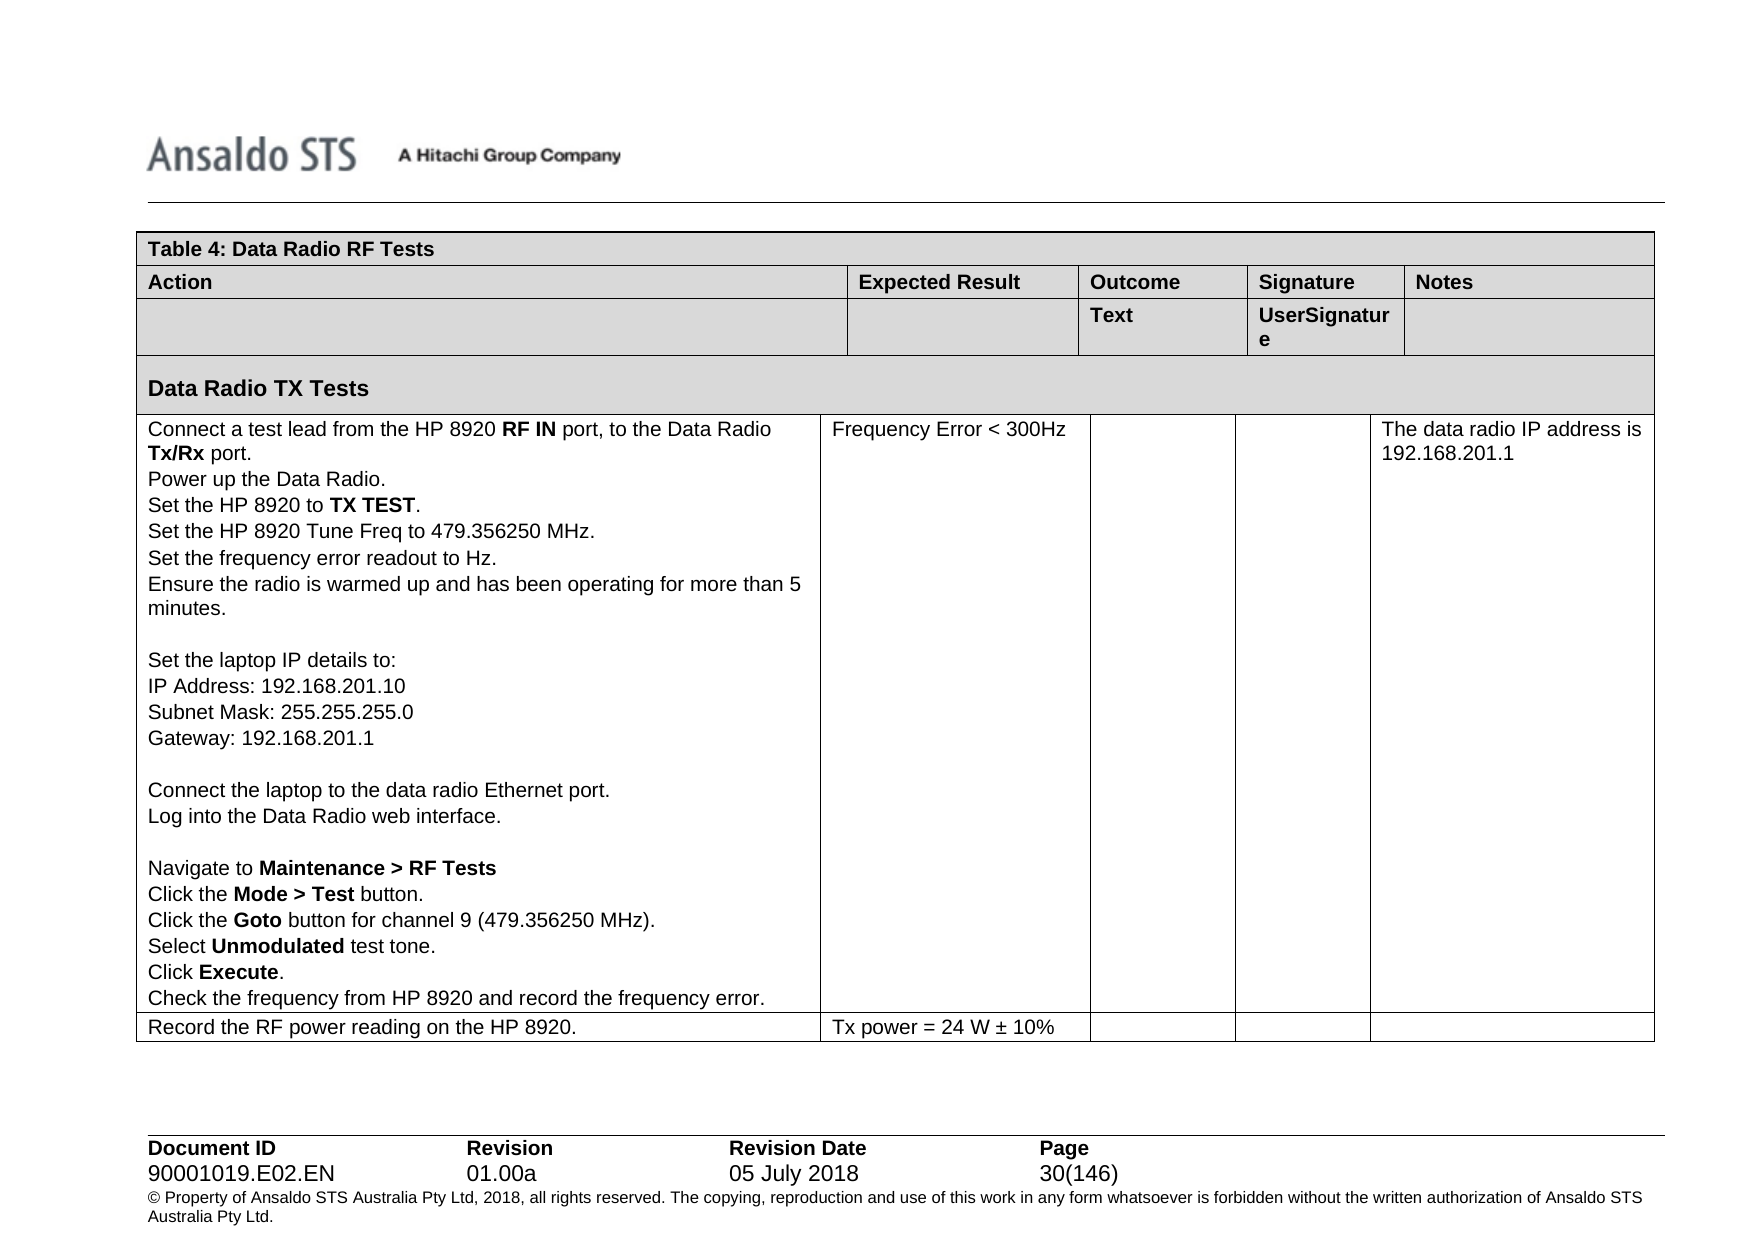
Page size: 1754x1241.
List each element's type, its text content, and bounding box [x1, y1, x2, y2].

table_cell [1091, 415, 1235, 1012]
table_cell Expected Result [848, 266, 1078, 298]
table_cell UserSignature [1248, 299, 1404, 355]
table_cell Connect a test lead from the HP 8920 RF IN port, to the Data Radio Tx/Rx port. Power up the Data Radio. Set the HP 8920 to TX TEST. Set the HP 8920 Tune Freq to 479.356250 MHz. Set the frequency error readout to Hz. Ensure the radio is warmed up and has been operating for more than 5 minutes. Set the laptop IP details to: IP Address: 192.168.201.10 Subnet Mask: 255.255.255.0 Gateway: 192.168.201.1 Connect the laptop to the data radio Ethernet port. Log into the Data Radio web interface. Navigate to Maintenance > RF Tests Click the Mode > Test button. Click the Goto button for channel 9 (479.356250 MHz). Select Unmodulated test tone. Click Execute. Check the frequency from HP 8920 and record the frequency error. [137, 415, 820, 1012]
table_cell Frequency Error < 300Hz [821, 415, 1090, 1012]
table_cell The data radio IP address is 192.168.201.1 [1371, 415, 1654, 1012]
table_cell Outcome [1079, 266, 1247, 298]
table_cell [848, 299, 1078, 355]
table_cell [1371, 1013, 1654, 1041]
table_cell [1236, 1013, 1370, 1041]
table_cell Record the RF power reading on the HP 8920. [137, 1013, 820, 1041]
table_cell [1091, 1013, 1235, 1041]
table_cell Signature [1248, 266, 1404, 298]
table_cell Action [137, 266, 847, 298]
table_header Table 4: Data Radio RF Tests [137, 233, 1654, 265]
table_cell [1236, 415, 1370, 1012]
picture [142, 113, 644, 198]
table_cell [137, 299, 847, 355]
table_cell Tx power = 24 W ± 10% [821, 1013, 1090, 1041]
table_cell Data Radio TX Tests [137, 356, 1654, 414]
table_cell [1405, 299, 1654, 355]
table_cell Text [1079, 299, 1247, 355]
table_cell Notes [1405, 266, 1654, 298]
